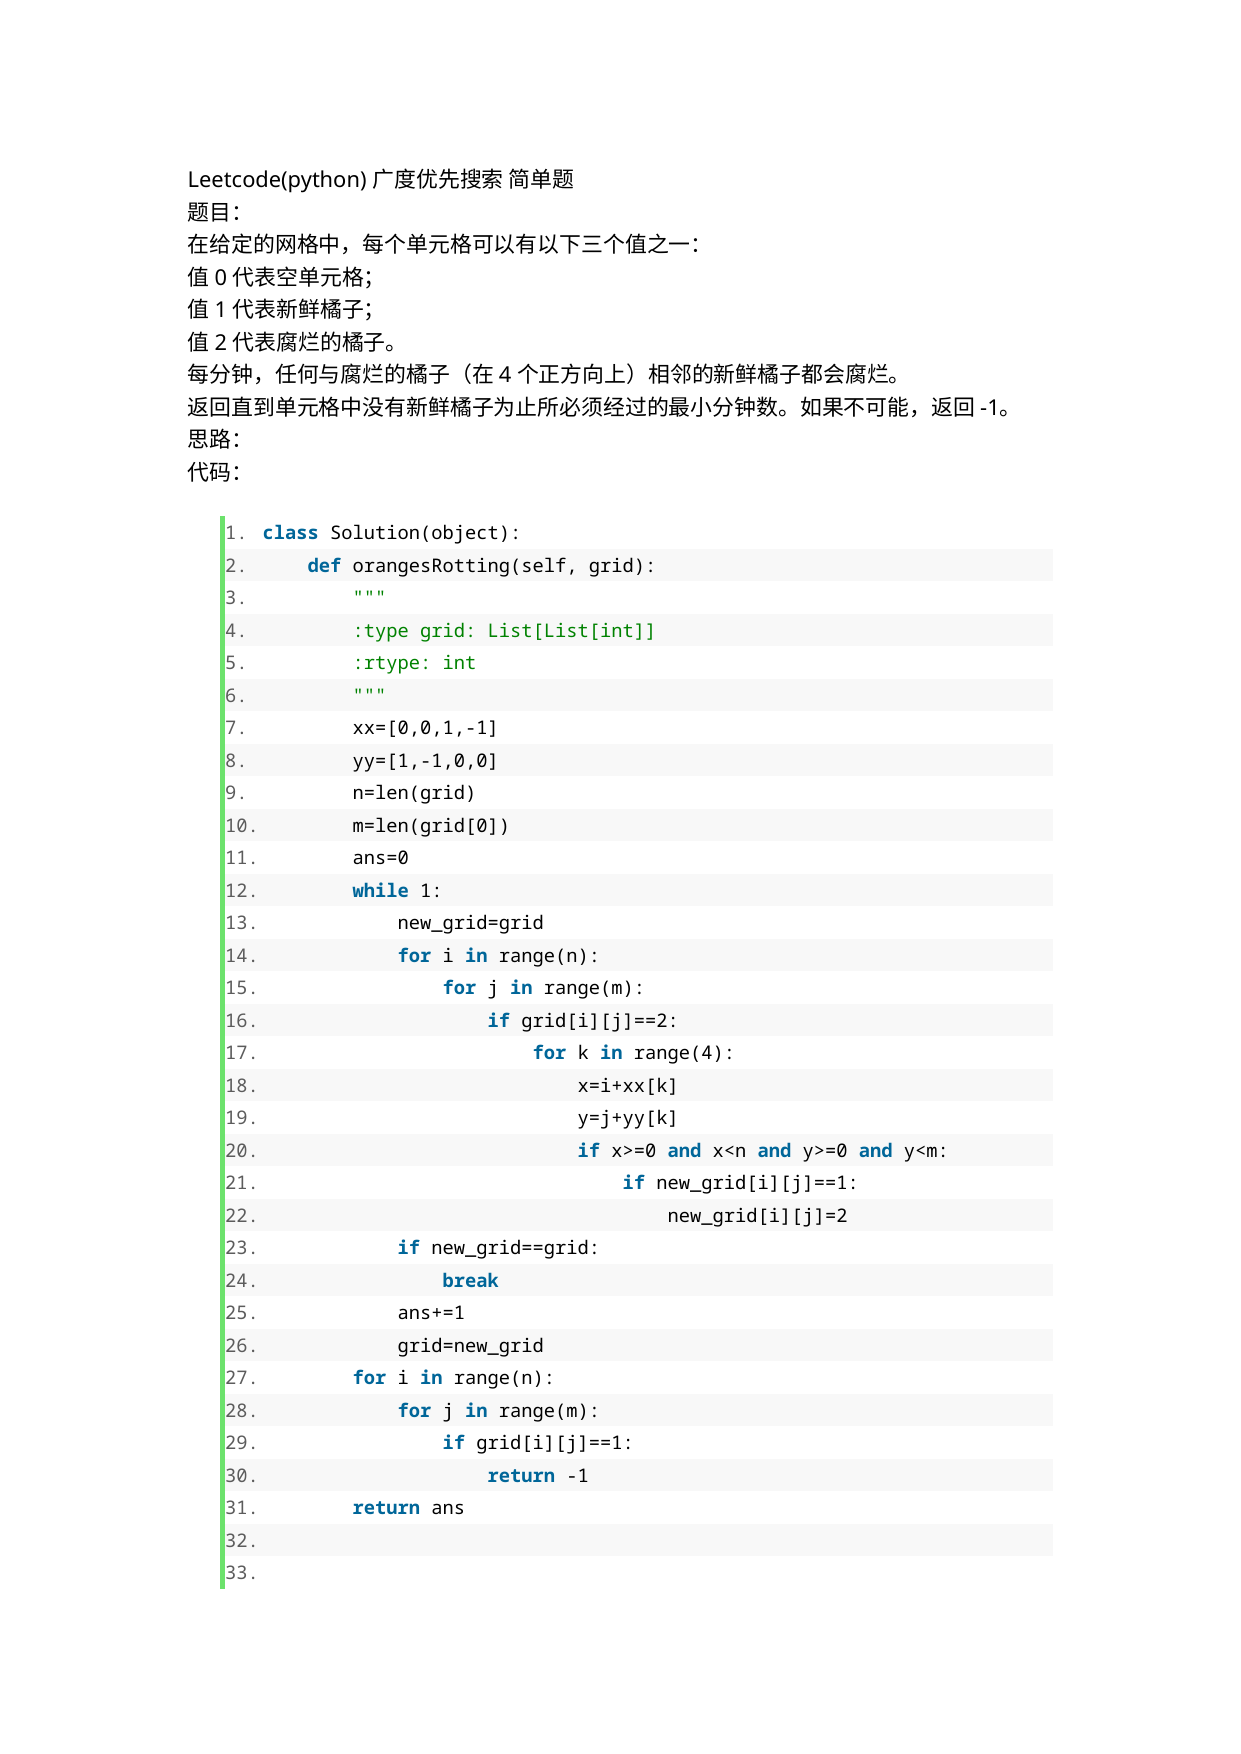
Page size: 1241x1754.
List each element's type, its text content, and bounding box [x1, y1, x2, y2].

list :rtype: int [225, 646, 1053, 679]
text 在给定的网格中，每个单元格可以有以下三个值之一： [187, 227, 1053, 259]
text 值 0 代表空单元格； [187, 259, 1053, 292]
list new_grid[i][j]=2 [225, 1199, 1053, 1231]
text 思路： [187, 422, 1053, 454]
list y=j+yy[k] [225, 1101, 1053, 1134]
list for i in range(n): [225, 1361, 1053, 1394]
list break [225, 1264, 1053, 1296]
list for j in range(m): [225, 1394, 1053, 1426]
list for i in range(n): [225, 939, 1053, 971]
text 值 2 代表腐烂的橘子。 [187, 324, 1053, 357]
list def orangesRotting(self, grid): [225, 549, 1053, 581]
text 代码： [187, 454, 1053, 487]
list n=len(grid) [225, 776, 1053, 809]
list yy=[1,-1,0,0] [225, 744, 1053, 776]
text Leetcode(python) 广度优先搜索 简单题 [187, 162, 1053, 194]
list if grid[i][j]==2: [225, 1004, 1053, 1036]
list if grid[i][j]==1: [225, 1426, 1053, 1459]
list class Solution(object): [225, 516, 1053, 549]
list xx=[0,0,1,-1] [225, 711, 1053, 744]
list ans+=1 [225, 1296, 1053, 1329]
list ans=0 [225, 841, 1053, 874]
list """ [225, 679, 1053, 711]
text 每分钟，任何与腐烂的橘子（在 4 个正方向上）相邻的新鲜橘子都会腐烂。 [187, 357, 1053, 389]
list if new_grid==grid: [225, 1231, 1053, 1264]
list """ [225, 581, 1053, 614]
list return ans [225, 1491, 1053, 1524]
list grid=new_grid [225, 1329, 1053, 1361]
list if x>=0 and x<n and y>=0 and y<m: [225, 1134, 1053, 1166]
list for j in range(m): [225, 971, 1053, 1004]
text 值 1 代表新鲜橘子； [187, 292, 1053, 324]
list new_grid=grid [225, 906, 1053, 939]
list :type grid: List[List[int]] [225, 614, 1053, 646]
list m=len(grid[0]) [225, 809, 1053, 841]
list x=i+xx[k] [225, 1069, 1053, 1101]
list return -1 [225, 1459, 1053, 1491]
list while 1: [225, 874, 1053, 906]
list if new_grid[i][j]==1: [225, 1166, 1053, 1199]
text 返回直到单元格中没有新鲜橘子为止所必须经过的最小分钟数。如果不可能，返回 -1。 [187, 389, 1053, 422]
text 题目： [187, 194, 1053, 227]
list for k in range(4): [225, 1036, 1053, 1069]
